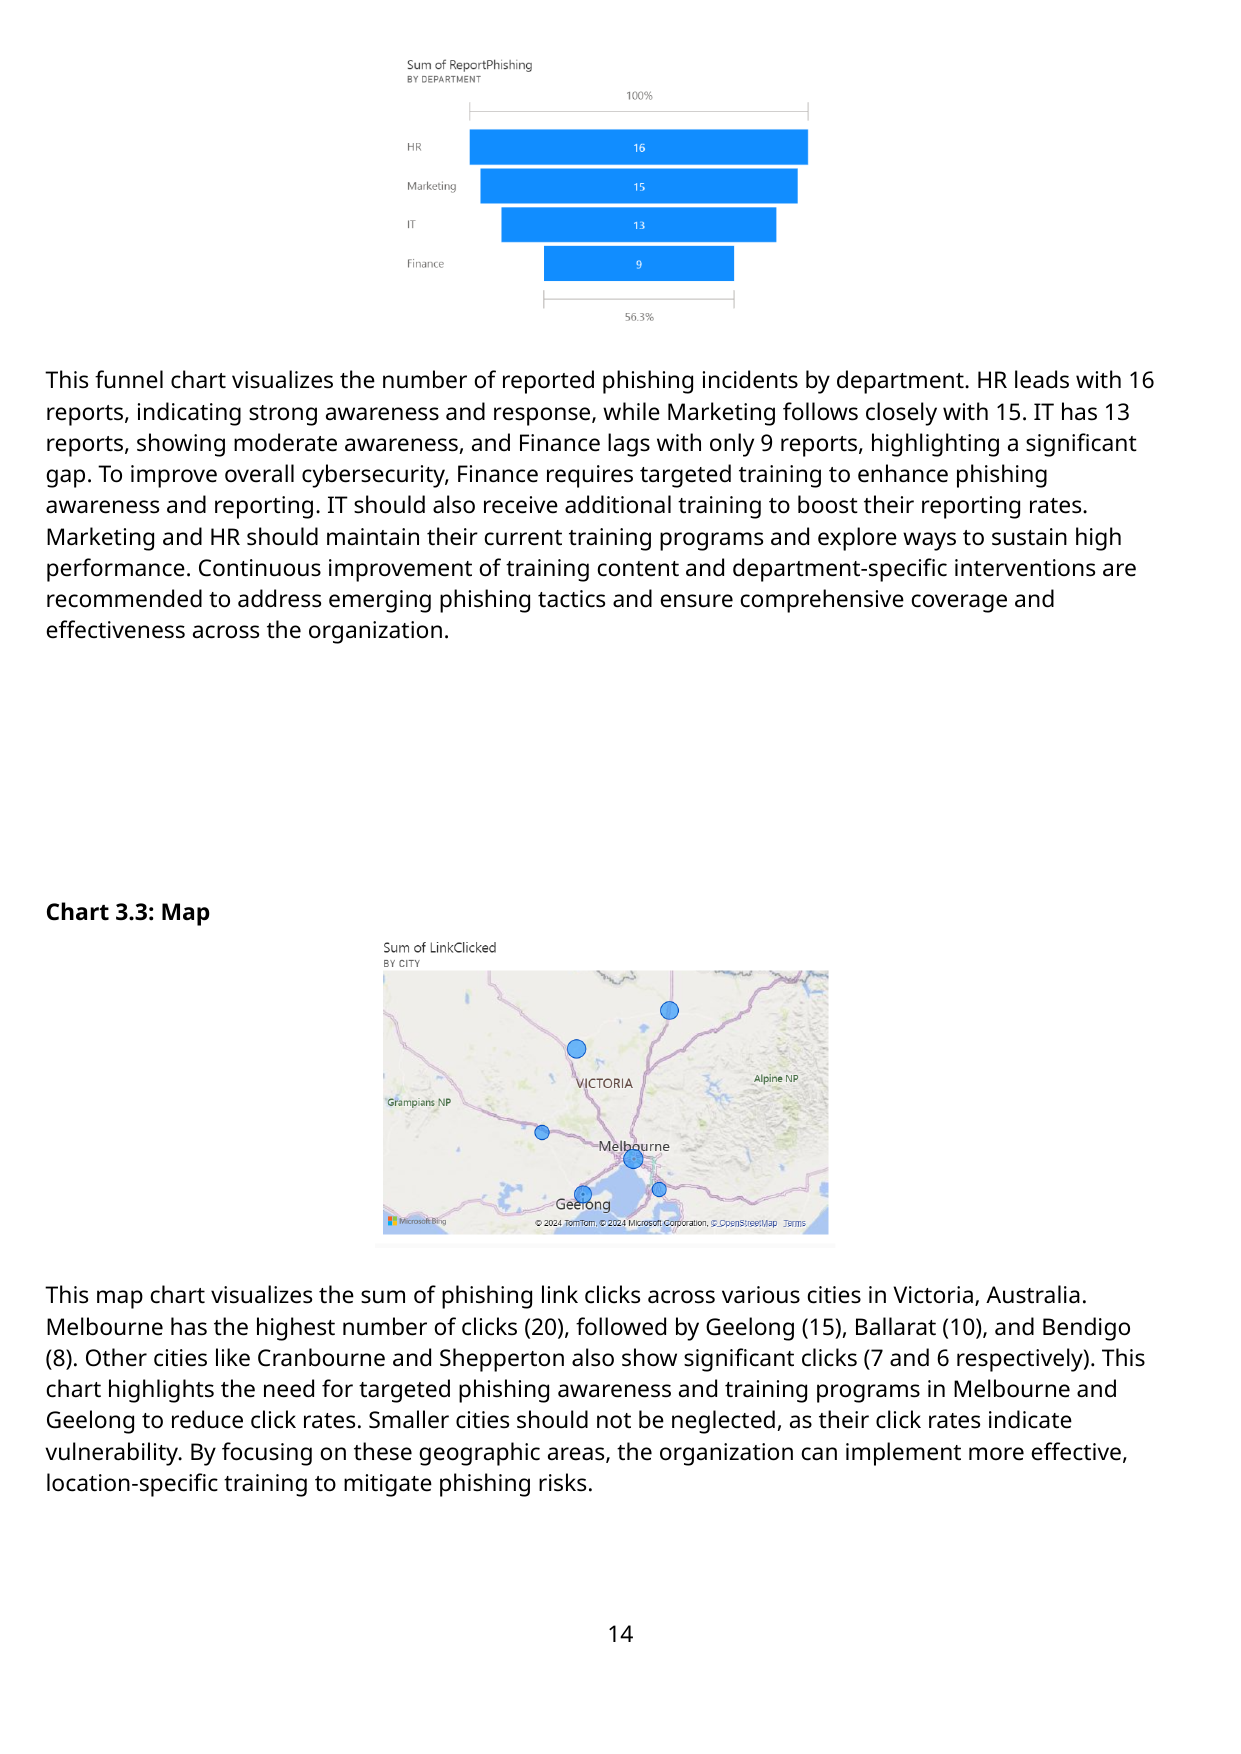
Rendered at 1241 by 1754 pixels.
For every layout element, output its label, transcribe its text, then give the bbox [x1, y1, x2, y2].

text This funnel chart visualizes the number of reported phishing incidents by department. HR leads with 16 reports, indicating strong awareness and response, while Marketing follows closely with 15. IT has 13 reports, showing moderate awareness, and Finance lags with only 9 reports, highlighting a significant gap. To improve overall cybersecurity, Finance requires targeted training to enhance phishing awareness and reporting. IT should also receive additional training to boost their reporting rates. Marketing and HR should maintain their current training programs and explore ways to sustain high performance. Continuous improvement of training content and department-specific interventions are recommended to address emerging phishing tactics and ensure comprehensive coverage and effectiveness across the organization. [45, 364, 1165, 645]
text Chart 3.3: Map [45, 895, 1165, 927]
picture [399, 44, 812, 333]
text This map chart visualizes the sum of phishing link clicks across various cities in Victoria, Australia. Melbourne has the highest number of clicks (20), followed by Geelong (15), Ballarat (10), and Bendigo (8). Other cities like Cranbourne and Shepperton also show significant clicks (7 and 6 respectively). This chart highlights the need for targeted phishing awareness and training programs in Melbourne and Geelong to reduce click rates. Smaller cities should not be neglected, as their click rates indicate vulnerability. By focusing on these geographic areas, the organization can implement more effective, location-specific training to mitigate phishing risks. [45, 1279, 1165, 1498]
picture [375, 926, 836, 1248]
